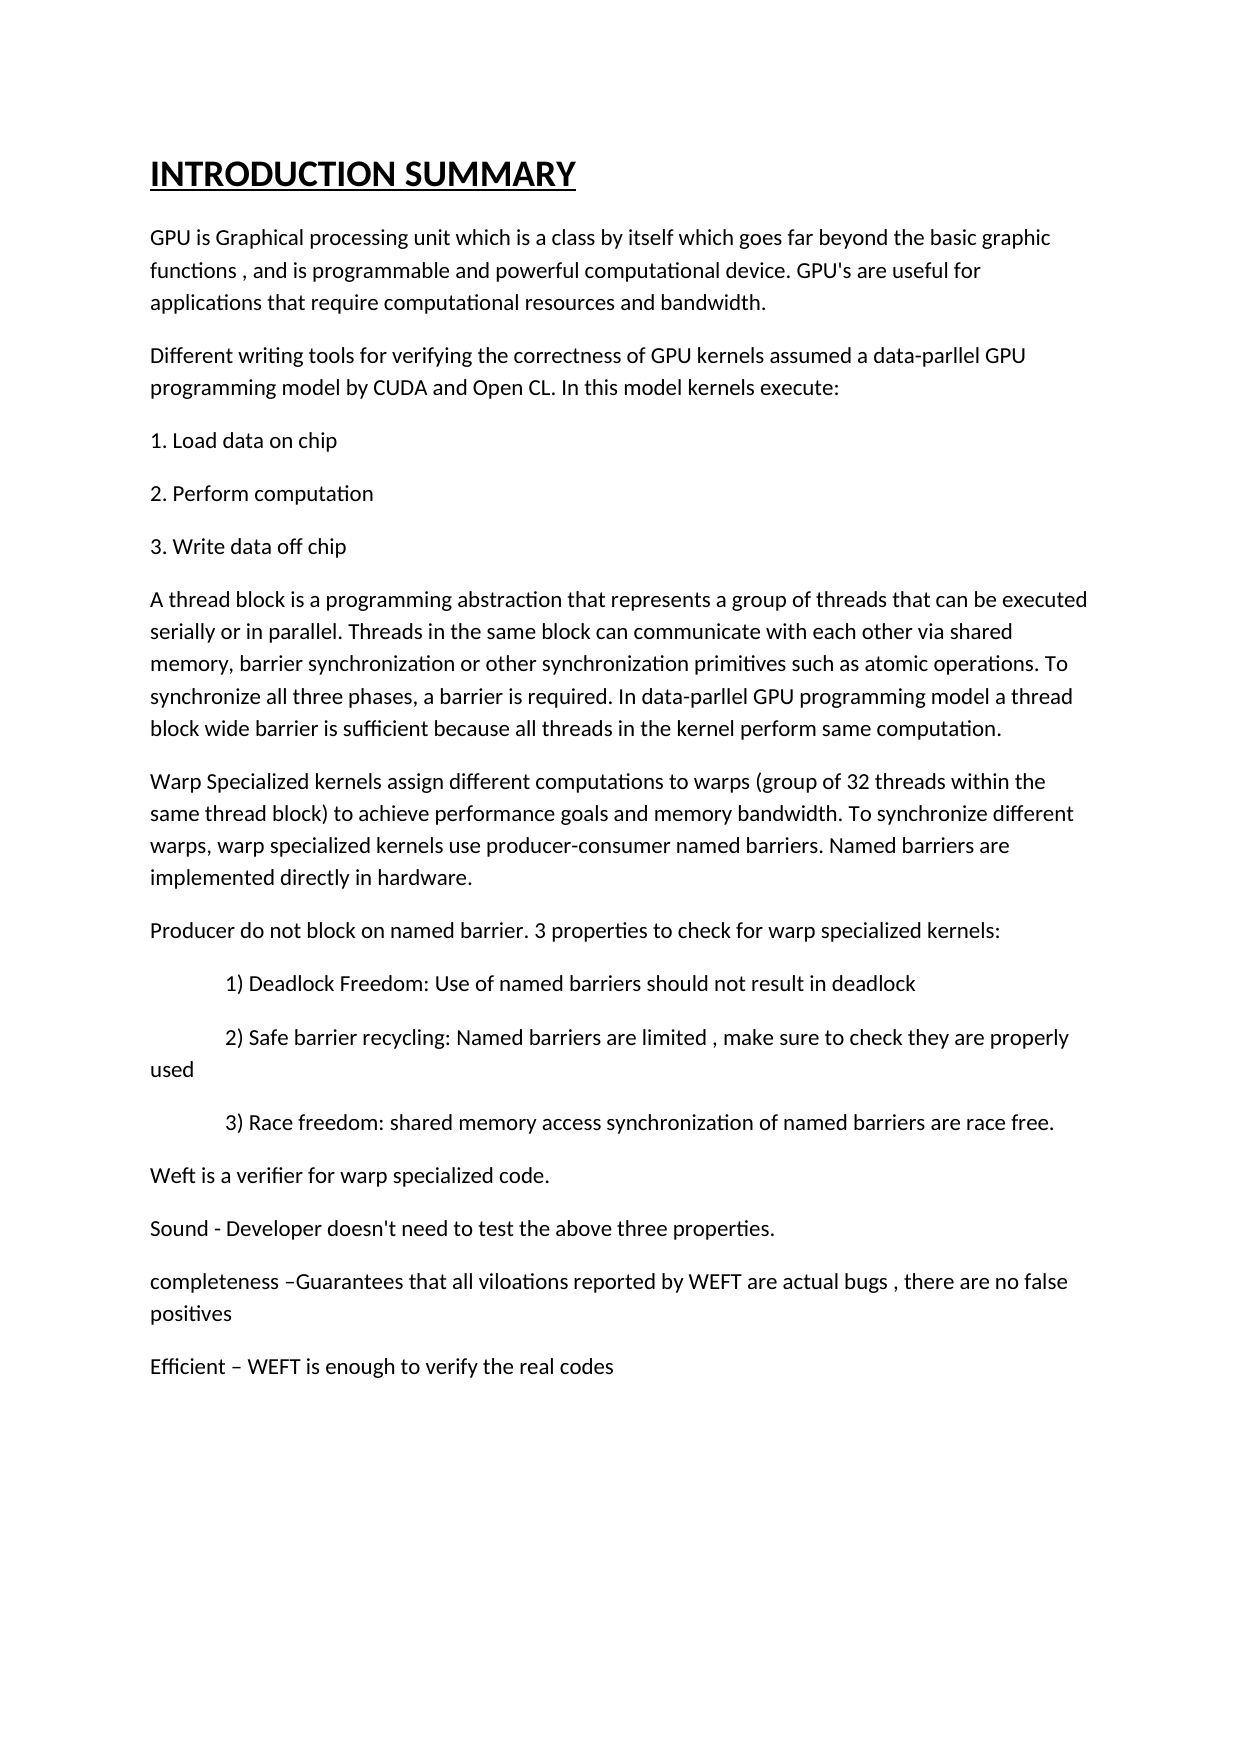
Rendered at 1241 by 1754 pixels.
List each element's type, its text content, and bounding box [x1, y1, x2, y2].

text 1. Load data on chip [150, 426, 1090, 454]
text 2) Safe barrier recycling: Named barriers are limited , make sure to check they are properly used [150, 1023, 1090, 1083]
text Sound - Developer doesn't need to test the above three properties. [150, 1214, 1090, 1242]
text 2. Perform computation [150, 479, 1090, 507]
text completeness –Guarantees that all viloations reported by WEFT are actual bugs , there are no false positives [150, 1267, 1090, 1327]
text 1) Deadlock Freedom: Use of named barriers should not result in deadlock [150, 969, 1090, 998]
text 3) Race freedom: shared memory access synchronization of named barriers are race free. [150, 1108, 1090, 1136]
text Producer do not block on named barrier. 3 properties to check for warp specialized kernels: [150, 917, 1090, 944]
text Weft is a verifier for warp specialized code. [150, 1161, 1090, 1189]
text GPU is Graphical processing unit which is a class by itself which goes far beyond the basic graphic functions , and is programmable and powerful computational device. GPU's are useful for applications that require computational resources and bandwidth. [150, 223, 1090, 316]
text INTRODUCTION SUMMARY [150, 150, 1090, 196]
text Different writing tools for verifying the correctness of GPU kernels assumed a data-parllel GPU programming model by CUDA and Open CL. In this model kernels execute: [150, 341, 1090, 401]
text Efficient – WEFT is enough to verify the real codes [150, 1352, 1090, 1380]
text Warp Specialized kernels assign different computations to warps (group of 32 threads within the same thread block) to achieve performance goals and memory bandwidth. To synchronize different warps, warp specialized kernels use producer-consumer named barriers. Named barriers are implemented directly in hardware. [150, 767, 1090, 892]
text A thread block is a programming abstraction that represents a group of threads that can be executed serially or in parallel. Threads in the same block can communicate with each other via shared memory, barrier synchronization or other synchronization primitives such as atomic operations. To synchronize all three phases, a barrier is required. In data-parllel GPU programming model a thread block wide barrier is sufficient because all threads in the kernel perform same computation. [150, 585, 1090, 742]
text 3. Write data off chip [150, 532, 1090, 560]
